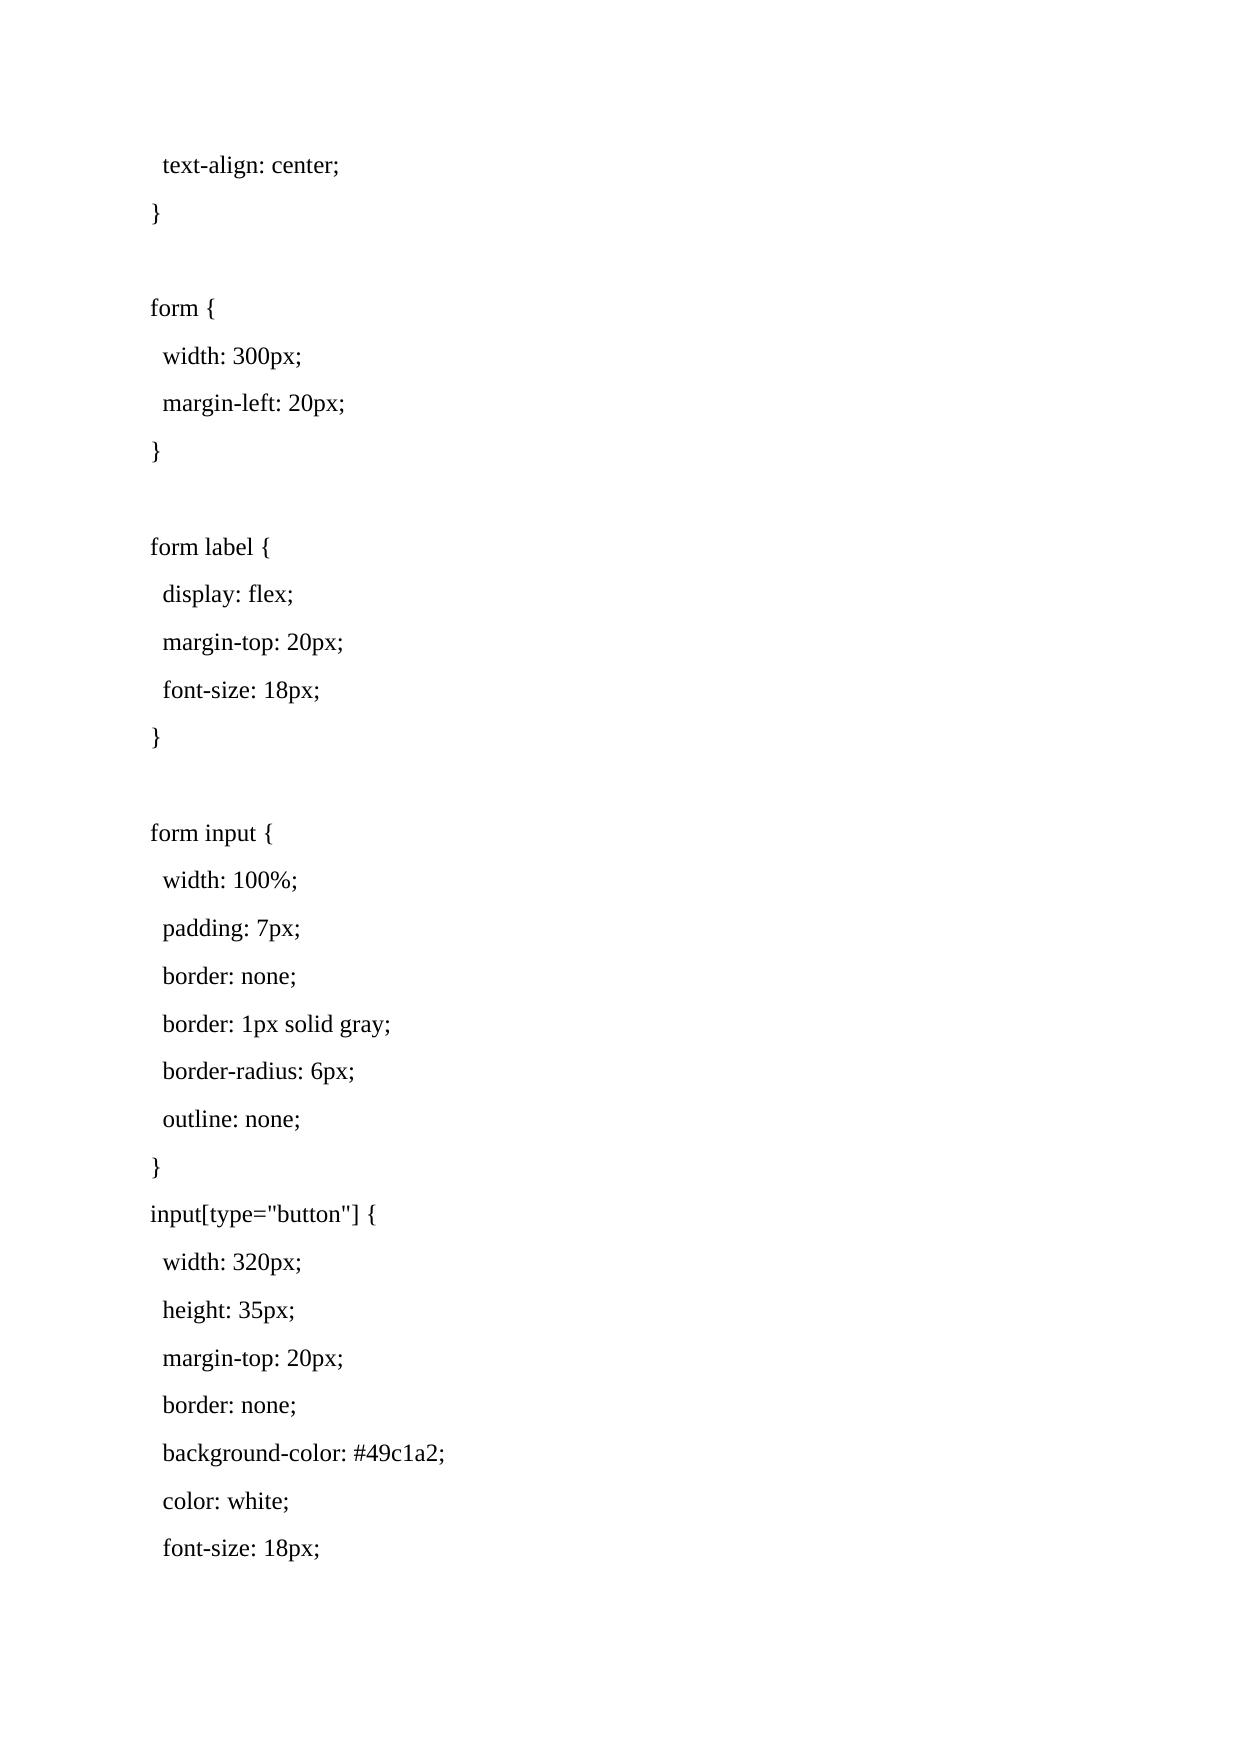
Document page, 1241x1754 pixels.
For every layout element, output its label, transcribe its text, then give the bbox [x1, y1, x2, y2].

text border: 1px solid gray; [150, 1009, 1090, 1037]
text } [150, 1152, 1090, 1181]
text font-size: 18px; [150, 675, 1090, 703]
text form label { [150, 532, 1090, 560]
text } [150, 722, 1090, 751]
text text-align: center; [150, 150, 1090, 179]
text form input { [150, 818, 1090, 847]
text width: 100%; [150, 866, 1090, 894]
text font-size: 18px; [150, 1533, 1090, 1562]
text } [150, 198, 1090, 226]
text padding: 7px; [150, 913, 1090, 942]
text width: 300px; [150, 341, 1090, 369]
text border: none; [150, 961, 1090, 990]
text input[type="button"] { [150, 1199, 1090, 1228]
text color: white; [150, 1486, 1090, 1514]
text border: none; [150, 1390, 1090, 1419]
text margin-left: 20px; [150, 388, 1090, 417]
text outline: none; [150, 1104, 1090, 1133]
text display: flex; [150, 579, 1090, 608]
text width: 320px; [150, 1247, 1090, 1276]
text } [150, 436, 1090, 465]
text background-color: #49c1a2; [150, 1438, 1090, 1467]
text margin-top: 20px; [150, 1343, 1090, 1371]
text form { [150, 293, 1090, 322]
text border-radius: 6px; [150, 1056, 1090, 1085]
text margin-top: 20px; [150, 627, 1090, 656]
text height: 35px; [150, 1295, 1090, 1324]
